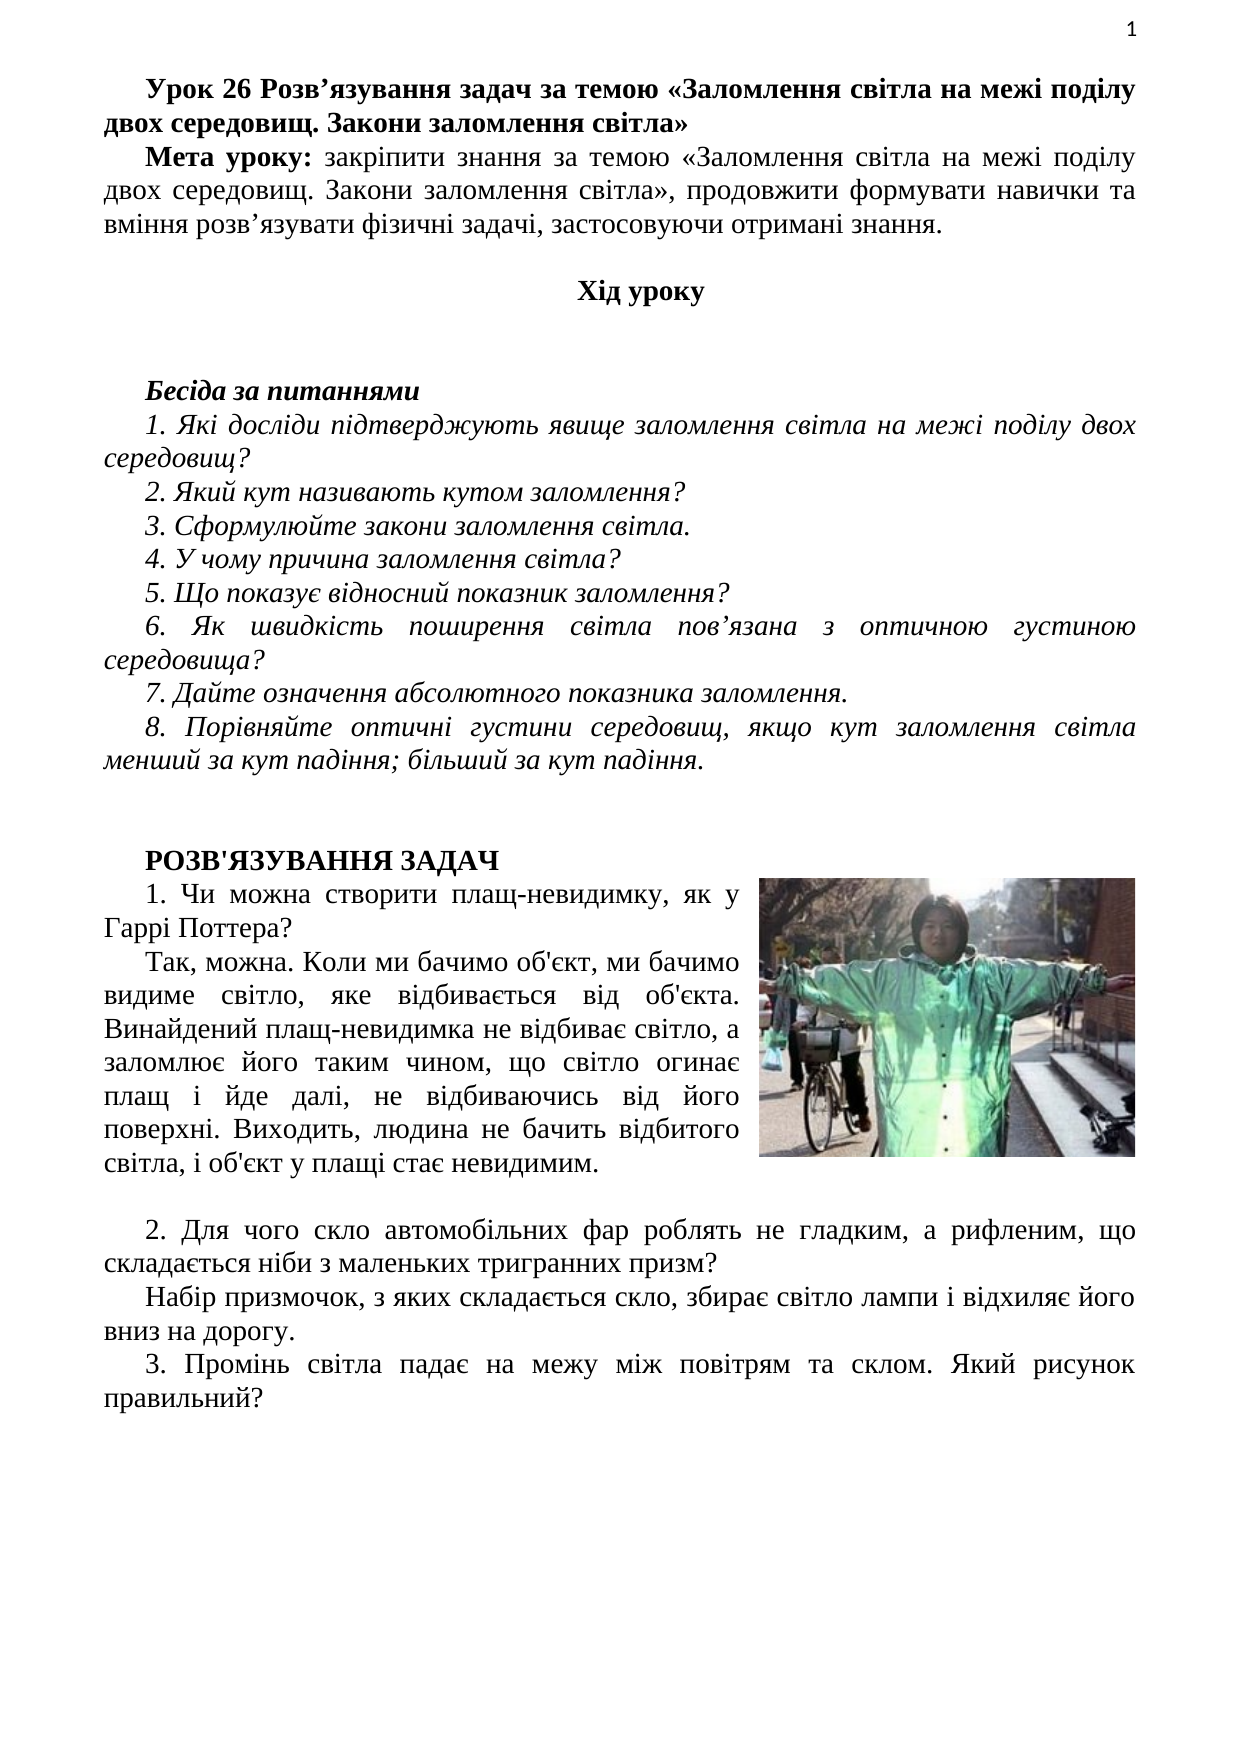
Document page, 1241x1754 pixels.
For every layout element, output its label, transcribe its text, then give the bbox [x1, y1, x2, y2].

text 3. Сформулюйте закони заломлення світла. [103, 508, 1137, 541]
text РОЗВ'ЯЗУВАННЯ ЗАДАЧ [103, 843, 1137, 877]
text Бесіда за питаннями [103, 373, 1137, 407]
text Урок 26 Розв’язування задач за темою «Заломлення світла на межі поділу двох середовищ. Закони заломлення світла» [103, 72, 1137, 139]
text 1. Які досліди підтверджують явище заломлення світла на межі поділу двох середовищ? [103, 407, 1137, 474]
text 8. Порівняйте оптичні густини середовищ, якщо кут заломлення світла менший за кут падіння; більший за кут падіння. [103, 709, 1137, 776]
text 2. Який кут називають кутом заломлення? [103, 474, 1137, 508]
text 7. Дайте означення абсолютного показника заломлення. [103, 675, 1137, 709]
picture [759, 878, 1136, 1157]
text 5. Що показує відносний показник заломлення? [103, 575, 1137, 608]
text 2. Для чого скло автомобільних фар роблять не гладким, а рифленим, що складається ніби з маленьких тригранних призм? [103, 1212, 1137, 1279]
text 4. У чому причина заломлення світла? [103, 541, 1137, 575]
text Набір призмочок, з яких складається скло, збирає світло лампи і відхиляє його вниз на дорогу. [103, 1279, 1137, 1346]
text 6. Як швидкість поширення світла пов’язана з оптичною густиною середовища? [103, 608, 1137, 675]
text Так, можна. Коли ми бачимо об'єкт, ми бачимо видиме світло, яке відбивається від об'єкта. Винайдений плащ-невидимка не відбиває світло, а заломлює його таким чином, що світло огинає плащ і йде далі, не відбиваючись від його поверхні. Виходить, людина не бачить відбитого світла, і об'єкт у плащі стає невидимим. [103, 944, 1137, 1178]
text Хід уроку [103, 273, 1137, 306]
text Мета уроку: закріпити знання за темою «Заломлення світла на межі поділу двох середовищ. Закони заломлення світла», продовжити формувати навички та вміння розв’язувати фізичні задачі, застосовуючи отримані знання. [103, 139, 1137, 239]
text 3. Промінь світла падає на межу між повітрям та склом. Який рисунок правильний? [103, 1346, 1137, 1413]
text 1. Чи можна створити плащ-невидимку, як у Гаррі Поттера? [103, 877, 1137, 944]
